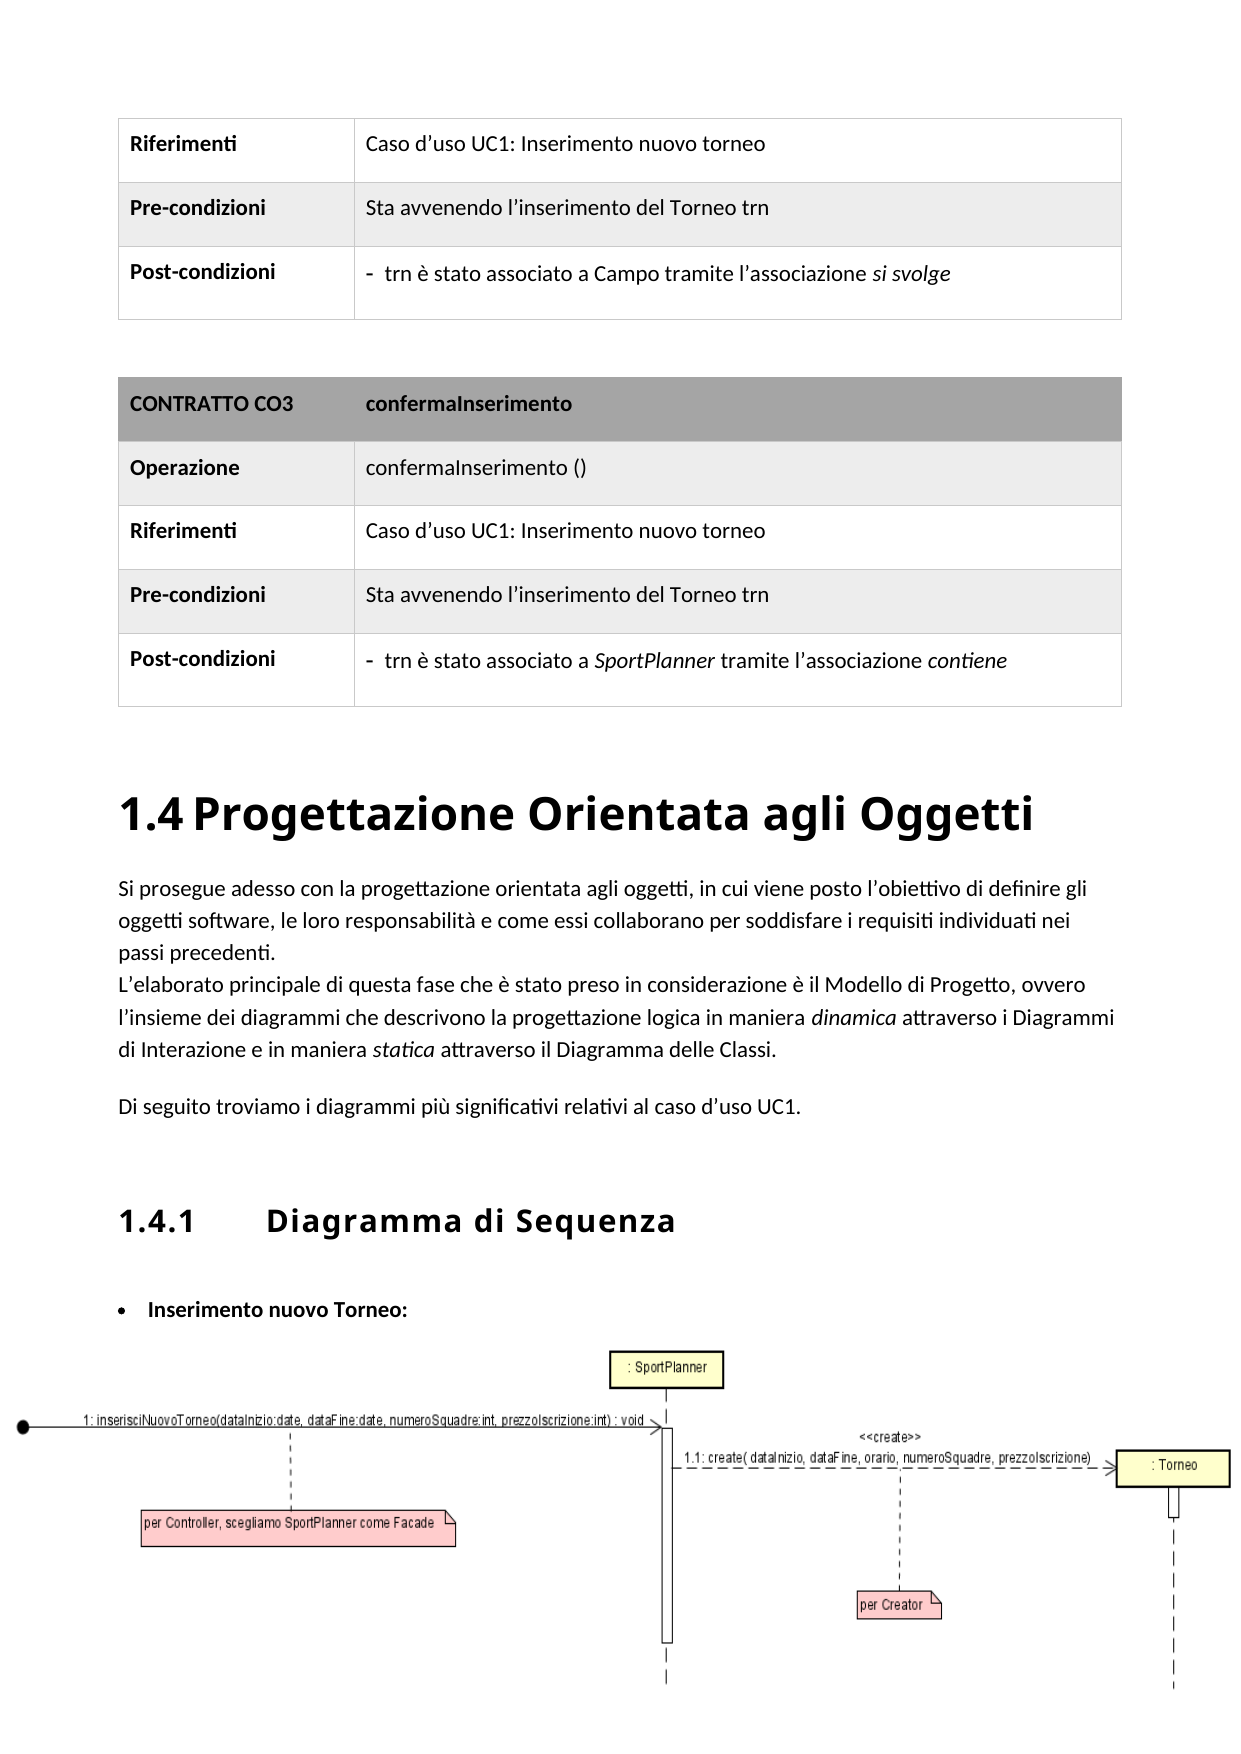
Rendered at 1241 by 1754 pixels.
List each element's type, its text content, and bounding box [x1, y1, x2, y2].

table_cell Sta avvenendo l’inserimento del Torneo trn [355, 183, 1121, 246]
table_cell Riferimenti [119, 119, 354, 182]
table_cell trn è stato associato a Campo tramite l’associazione si svolge [355, 247, 1121, 319]
table_cell Caso d’uso UC1: Inserimento nuovo torneo [355, 506, 1121, 569]
table_cell confermaInserimento () [355, 442, 1121, 505]
table_cell Sta avvenendo l’inserimento del Torneo trn [355, 570, 1121, 633]
text Di seguito troviamo i diagrammi più significativi relativi al caso d’uso UC1. [118, 1092, 1122, 1120]
subtitle Diagramma di Sequenza [118, 1199, 1122, 1242]
table_cell Post-condizioni [119, 247, 354, 319]
text L’elaborato principale di questa fase che è stato preso in considerazione è il Modello di Progetto, ovvero l’insieme dei diagrammi che descrivono la progettazione logica in maniera dinamica attraverso i Diagrammi di Interazione e in maniera statica attraverso il Diagramma delle Classi. [118, 970, 1122, 1063]
table_cell Pre-condizioni [119, 570, 354, 633]
table_header confermaInserimento [355, 378, 1121, 441]
table_cell Pre-condizioni [119, 183, 354, 246]
subtitle Progettazione Orientata agli Oggetti [118, 782, 1122, 844]
table_header CONTRATTO CO3 [119, 378, 354, 441]
list Inserimento nuovo Torneo: [118, 1295, 1122, 1323]
table_cell trn è stato associato a SportPlanner tramite l’associazione contiene [355, 634, 1121, 706]
text Si prosegue adesso con la progettazione orientata agli oggetti, in cui viene posto l’obiettivo di definire gli oggetti software, le loro responsabilità e come essi collaborano per soddisfare i requisiti individuati nei passi precedenti. [118, 874, 1122, 966]
picture [0, 1341, 1241, 1710]
table_cell Post-condizioni [119, 634, 354, 706]
table_cell Operazione [119, 442, 354, 505]
table_cell Riferimenti [119, 506, 354, 569]
table_cell Caso d’uso UC1: Inserimento nuovo torneo [355, 119, 1121, 182]
